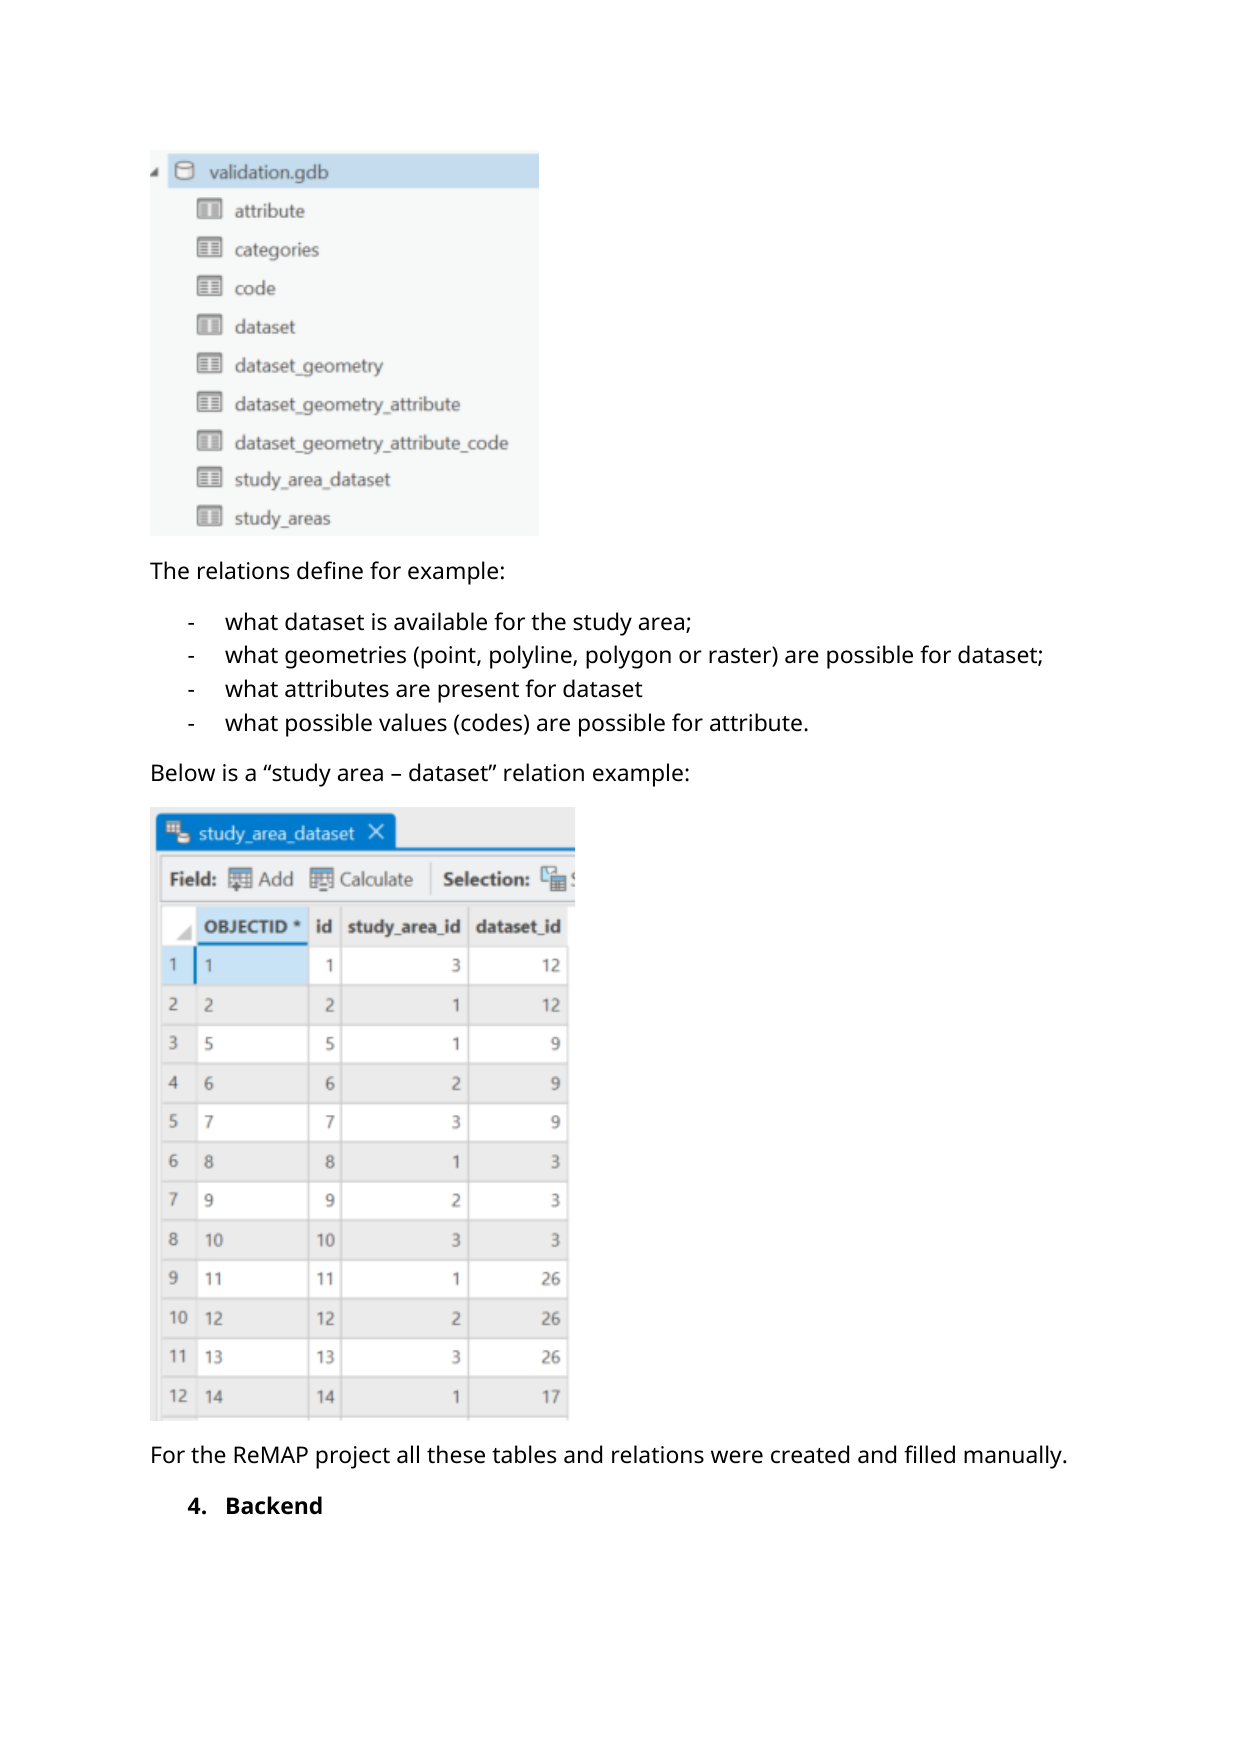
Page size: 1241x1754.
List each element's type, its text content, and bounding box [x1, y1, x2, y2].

list what geometries (point, polyline, polygon or raster) are possible for dataset; [187, 639, 1090, 671]
text For the ReMAP project all these tables and relations were created and filled manually. [150, 1439, 1090, 1471]
list what possible values (codes) are possible for attribute. [187, 707, 1090, 738]
picture [150, 150, 539, 536]
picture [150, 807, 575, 1421]
list Backend [187, 1490, 1090, 1521]
text Below is a “study area – dataset” relation example: [150, 757, 1090, 788]
list what attributes are present for dataset [187, 673, 1090, 704]
text The relations define for example: [150, 555, 1090, 586]
list what dataset is available for the study area; [187, 606, 1090, 637]
